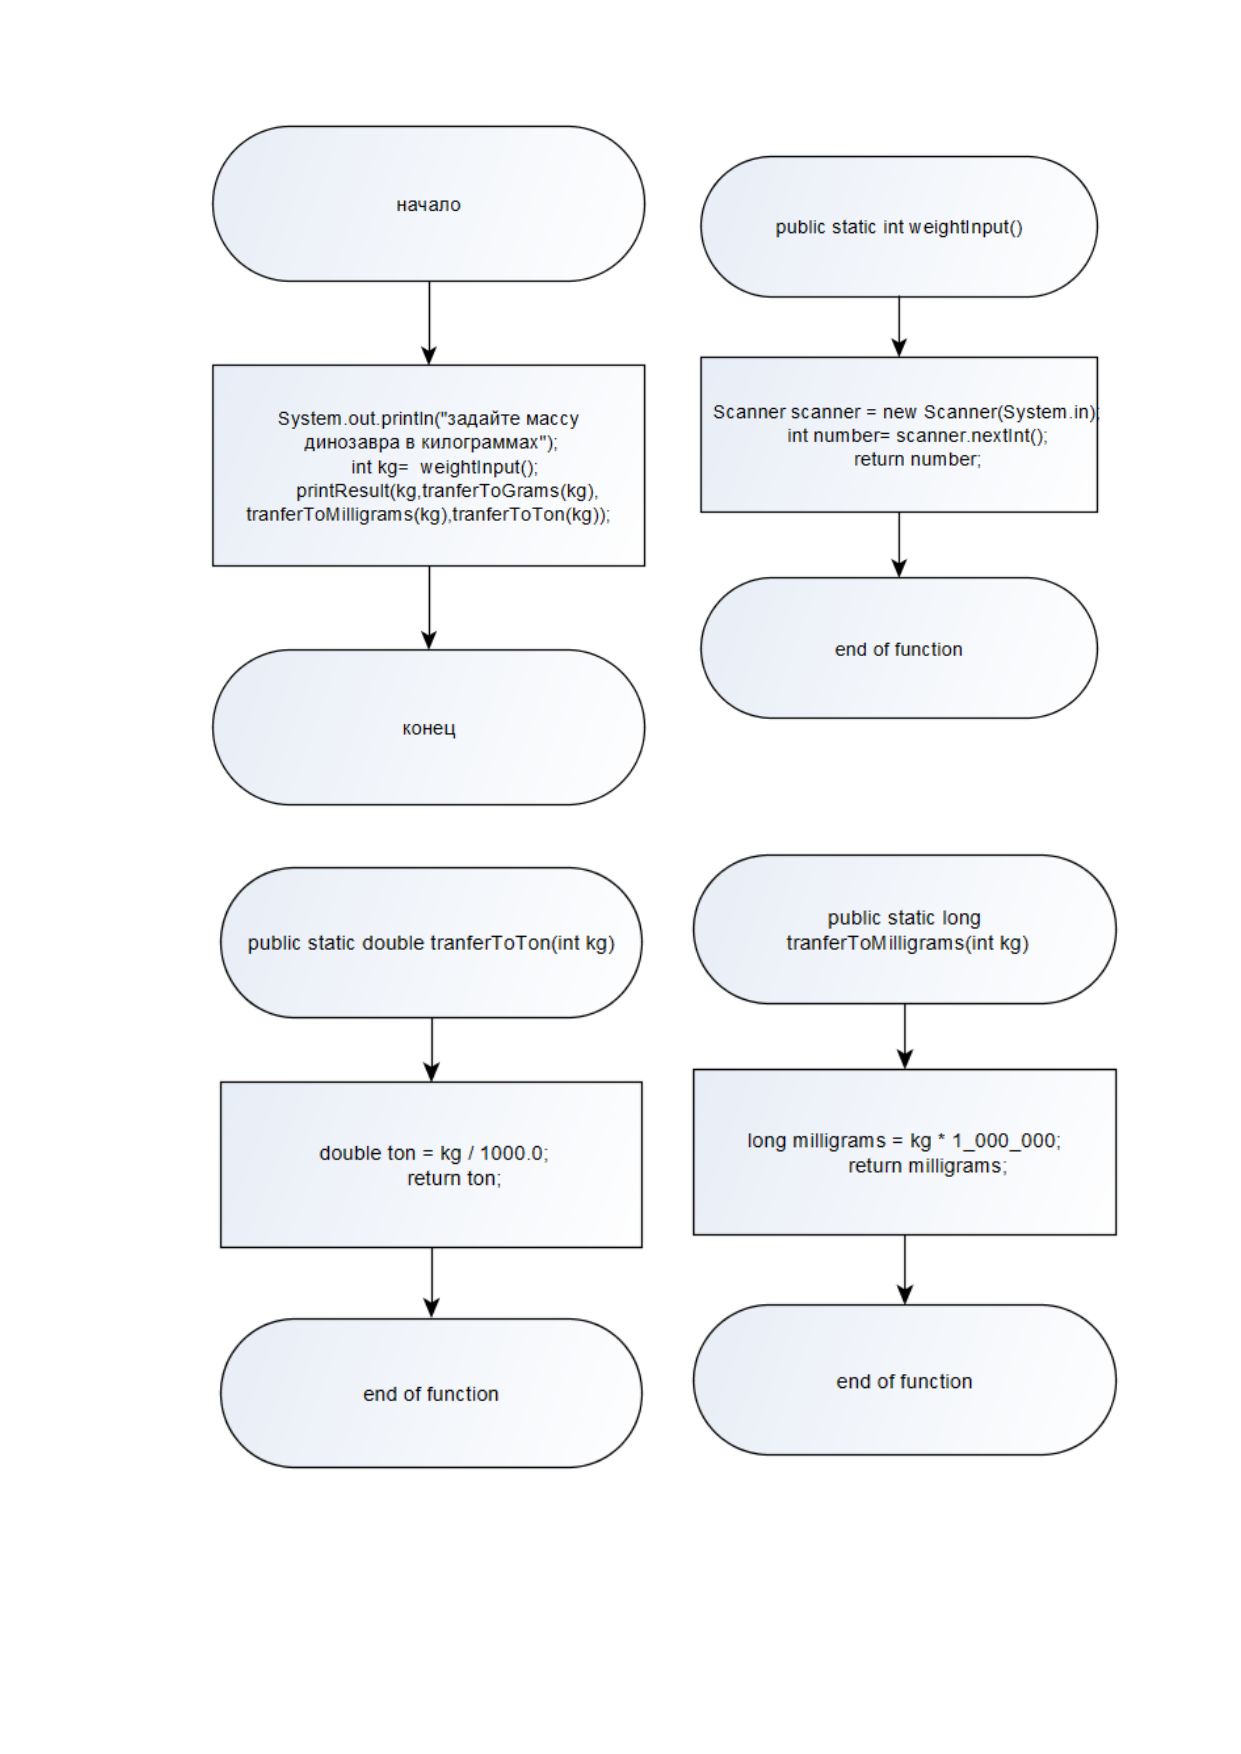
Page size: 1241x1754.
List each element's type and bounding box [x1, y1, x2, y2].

picture [177, 118, 1152, 820]
picture [177, 822, 1152, 1516]
